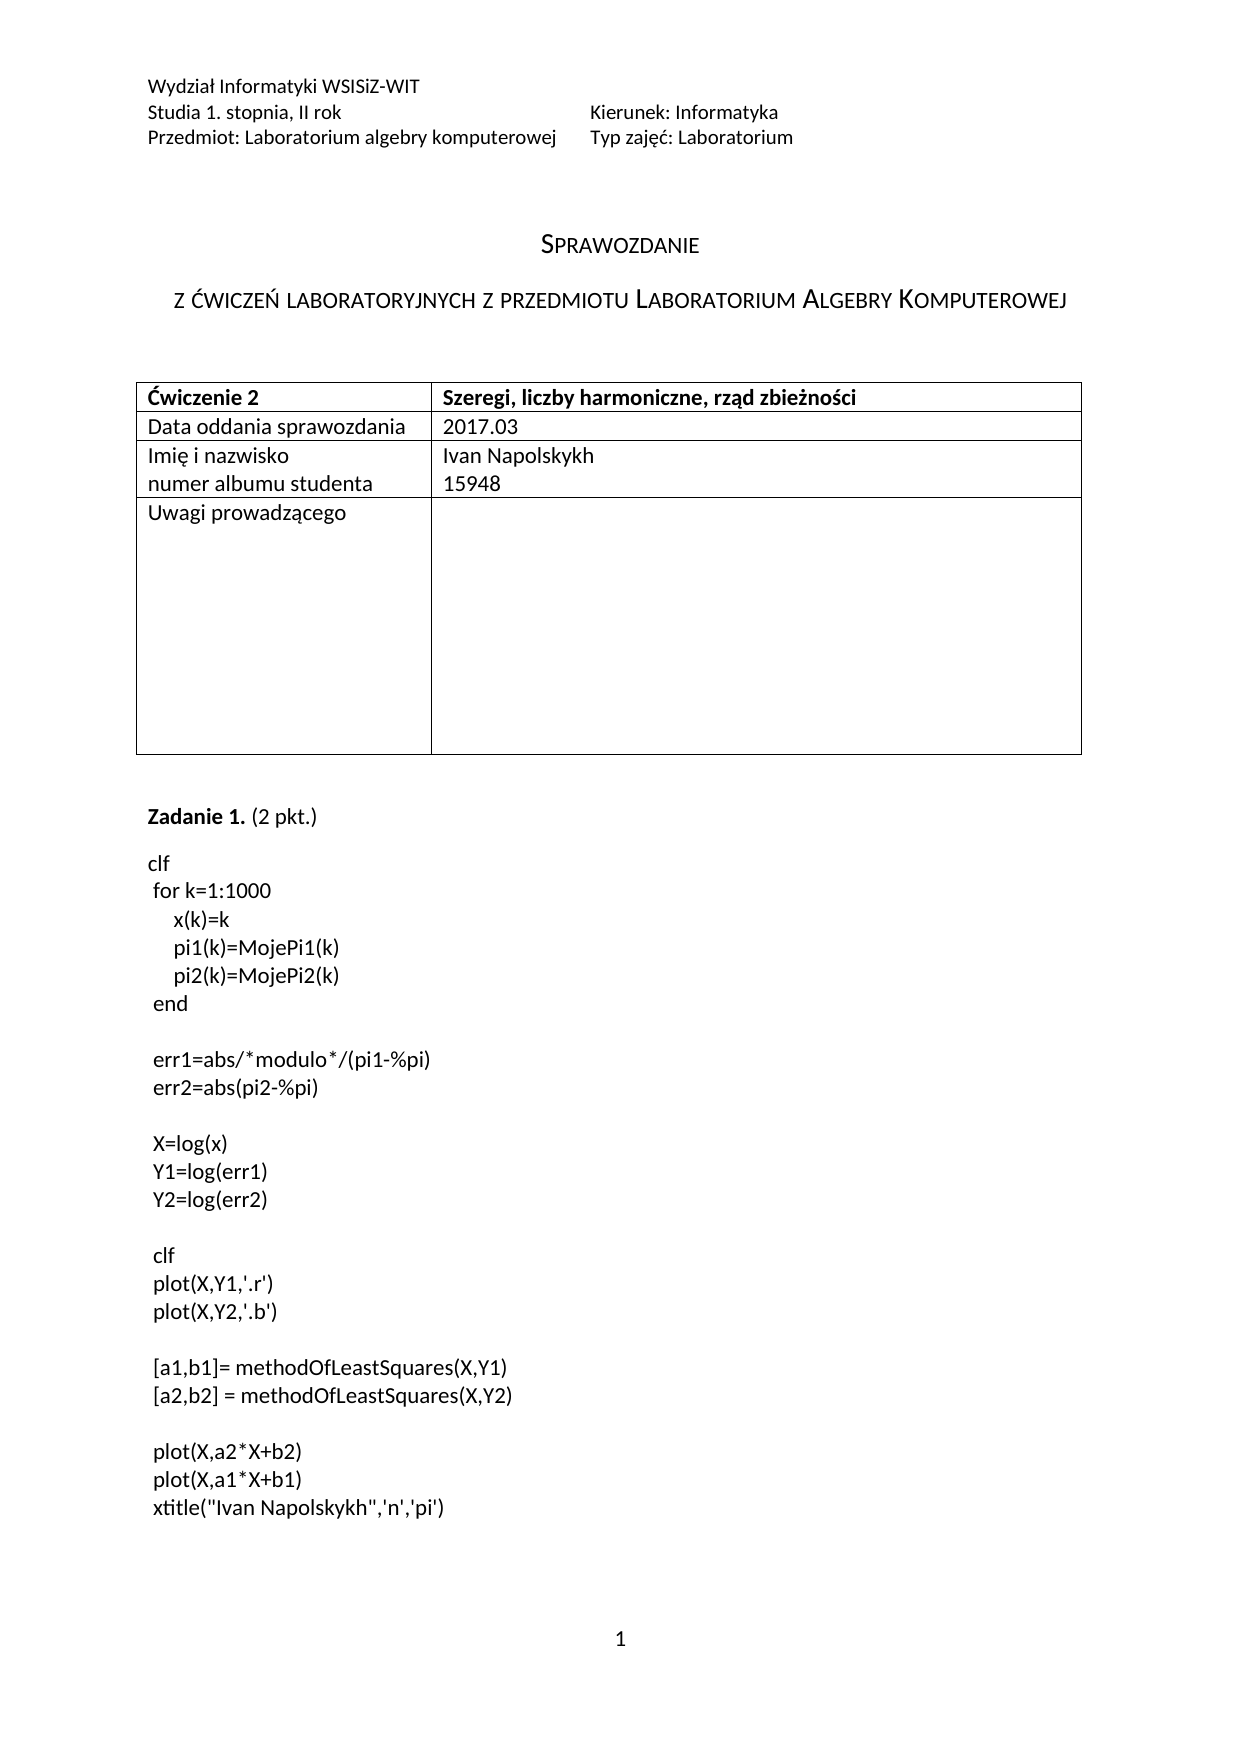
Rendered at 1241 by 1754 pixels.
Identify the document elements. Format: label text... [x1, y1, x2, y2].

table_cell Uwagi prowadzącego [137, 498, 431, 754]
text z ćwiczeń laboratoryjnych z przedmiotu Laboratorium Algebry Komputerowej [148, 280, 1093, 316]
text Y1=log(err1) [148, 1157, 1093, 1185]
text [a1,b1]= methodOfLeastSquares(X,Y1) [148, 1353, 1093, 1381]
text plot(X,Y1,'.r') [148, 1269, 1093, 1297]
text plot(X,Y2,'.b') [148, 1297, 1093, 1325]
text plot(X,a2*X+b2) [148, 1437, 1093, 1465]
text [a2,b2] = methodOfLeastSquares(X,Y2) [148, 1381, 1093, 1409]
text plot(X,a1*X+b1) [148, 1465, 1093, 1493]
text pi1(k)=MojePi1(k) [148, 933, 1093, 961]
table_cell [432, 498, 1081, 754]
table_header Szeregi, liczby harmoniczne, rząd zbieżności [432, 383, 1081, 411]
table_header Ćwiczenie 2 [137, 383, 431, 411]
text clf [148, 1241, 1093, 1269]
table_cell Data oddania sprawozdania [137, 412, 431, 440]
text Zadanie 1. (2 pkt.) [148, 802, 1093, 830]
text err1=abs/*modulo*/(pi1-%pi) [148, 1045, 1093, 1073]
text pi2(k)=MojePi2(k) [148, 961, 1093, 989]
text err2=abs(pi2-%pi) [148, 1073, 1093, 1101]
table_cell 2017.03 [432, 412, 1081, 440]
text for k=1:1000 [148, 877, 1093, 905]
text clf [148, 849, 1093, 877]
table_cell Ivan Napolskykh 15948 [432, 441, 1081, 497]
text Sprawozdanie [148, 225, 1093, 261]
text Y2=log(err2) [148, 1185, 1093, 1213]
text X=log(x) [148, 1129, 1093, 1157]
text x(k)=k [148, 905, 1093, 933]
text xtitle("Ivan Napolskykh",'n','pi') [148, 1493, 1093, 1521]
text end [148, 989, 1093, 1017]
table_cell Imię i nazwisko numer albumu studenta [137, 441, 431, 497]
